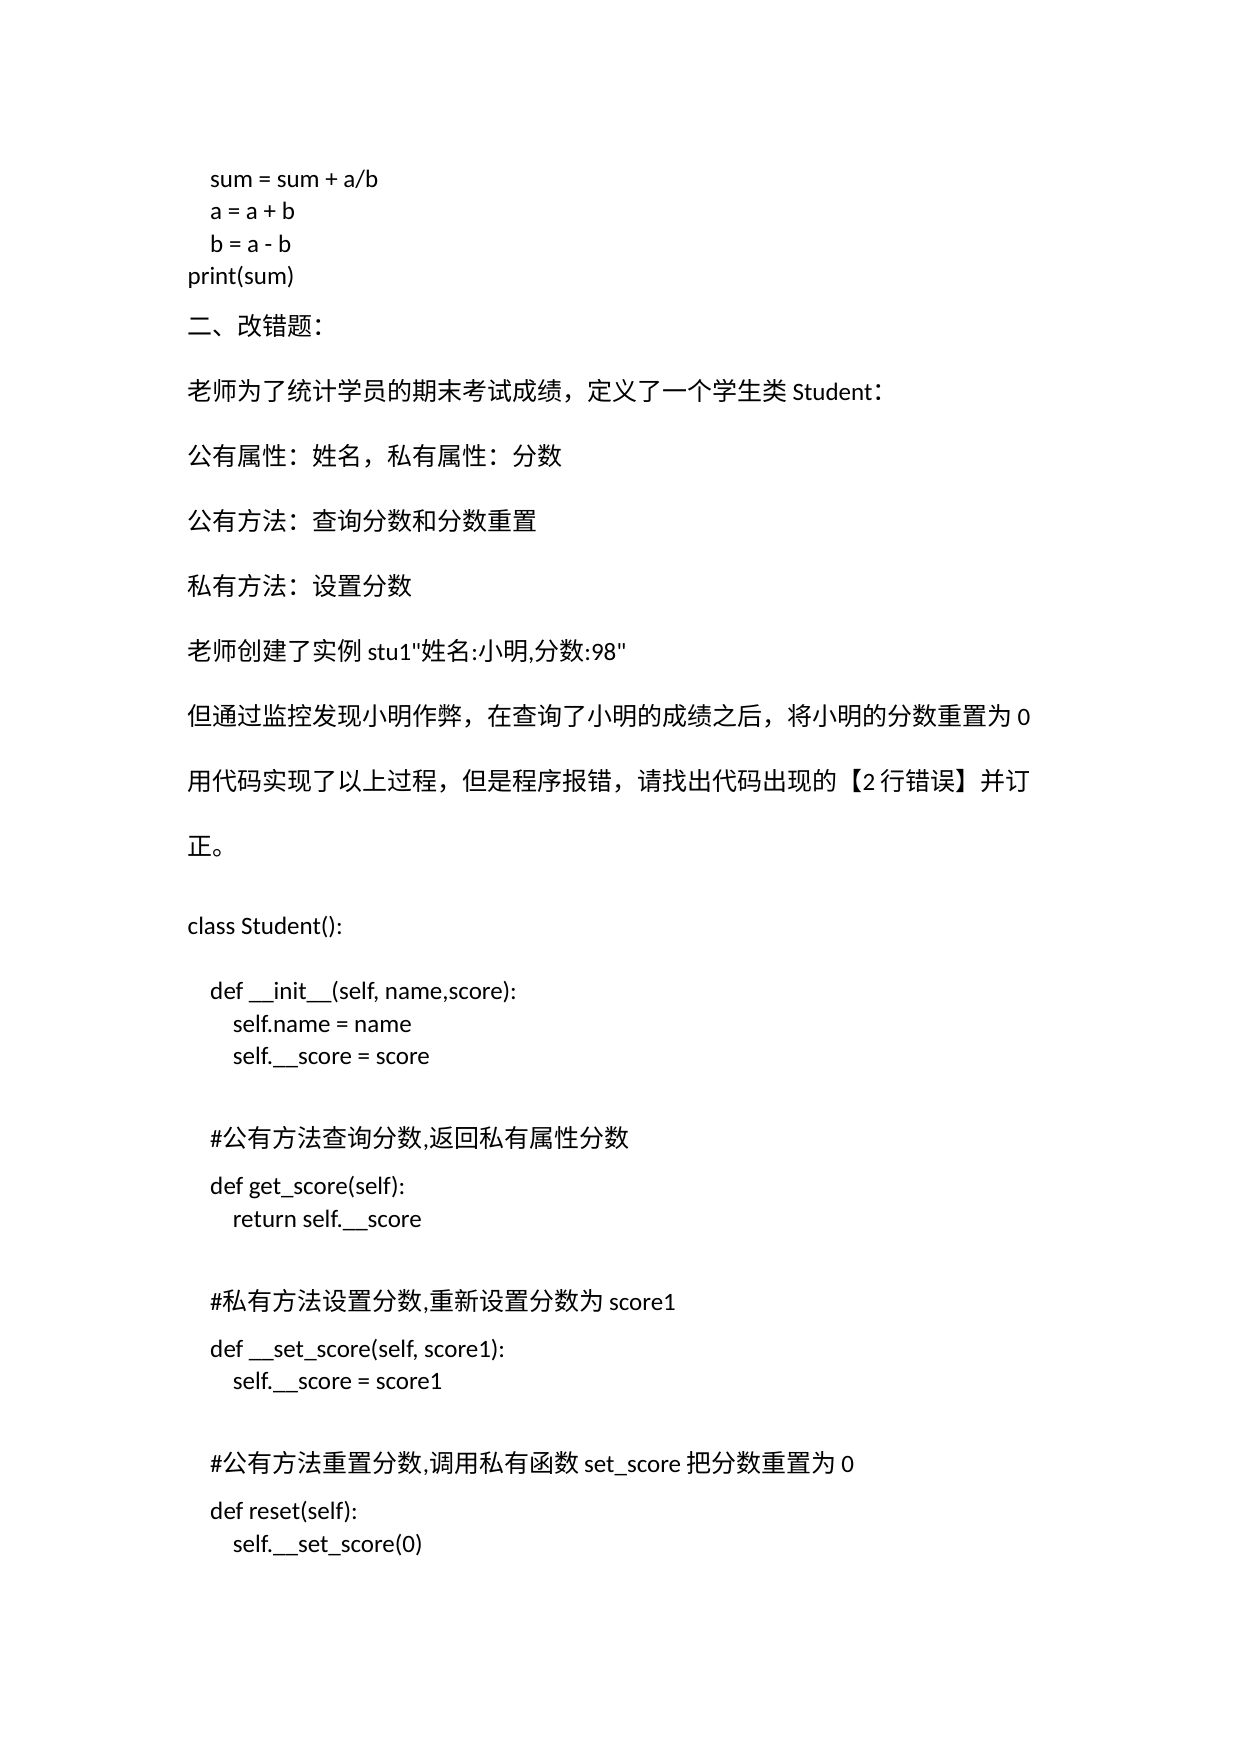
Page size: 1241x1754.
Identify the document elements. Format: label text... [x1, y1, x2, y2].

list 用代码实现了以上过程，但是程序报错，请找出代码出现的【2行错误】并订正。 [187, 747, 1053, 877]
list self.__score = score [187, 1039, 1053, 1072]
list a = a + b [187, 194, 1053, 227]
list print(sum) [187, 259, 1053, 292]
list 老师为了统计学员的期末考试成绩，定义了一个学生类Student： 公有属性：姓名，私有属性：分数 公有方法：查询分数和分数重置 私有方法：设置分数 [187, 357, 1053, 617]
list #公有方法查询分数,返回私有属性分数 [187, 1104, 1053, 1169]
list def get_score(self): [187, 1169, 1053, 1202]
list #公有方法重置分数,调用私有函数set_score把分数重置为0 [187, 1429, 1053, 1494]
list self.name = name [187, 1007, 1053, 1039]
list self.__score = score1 [187, 1364, 1053, 1397]
list 老师创建了实例stu1"姓名:小明,分数:98" 但通过监控发现小明作弊，在查询了小明的成绩之后，将小明的分数重置为0 [187, 617, 1053, 747]
list return self.__score [187, 1202, 1053, 1234]
list def __set_score(self, score1): [187, 1332, 1053, 1364]
list 二、改错题： [187, 292, 1053, 357]
list class Student(): [187, 909, 1053, 942]
list b = a - b [187, 227, 1053, 259]
list def __init__(self, name,score): [187, 974, 1053, 1007]
list def reset(self): [187, 1494, 1053, 1527]
list self.__set_score(0) [187, 1527, 1053, 1559]
list #私有方法设置分数,重新设置分数为score1 [187, 1267, 1053, 1332]
list sum = sum + a/b [187, 162, 1053, 194]
